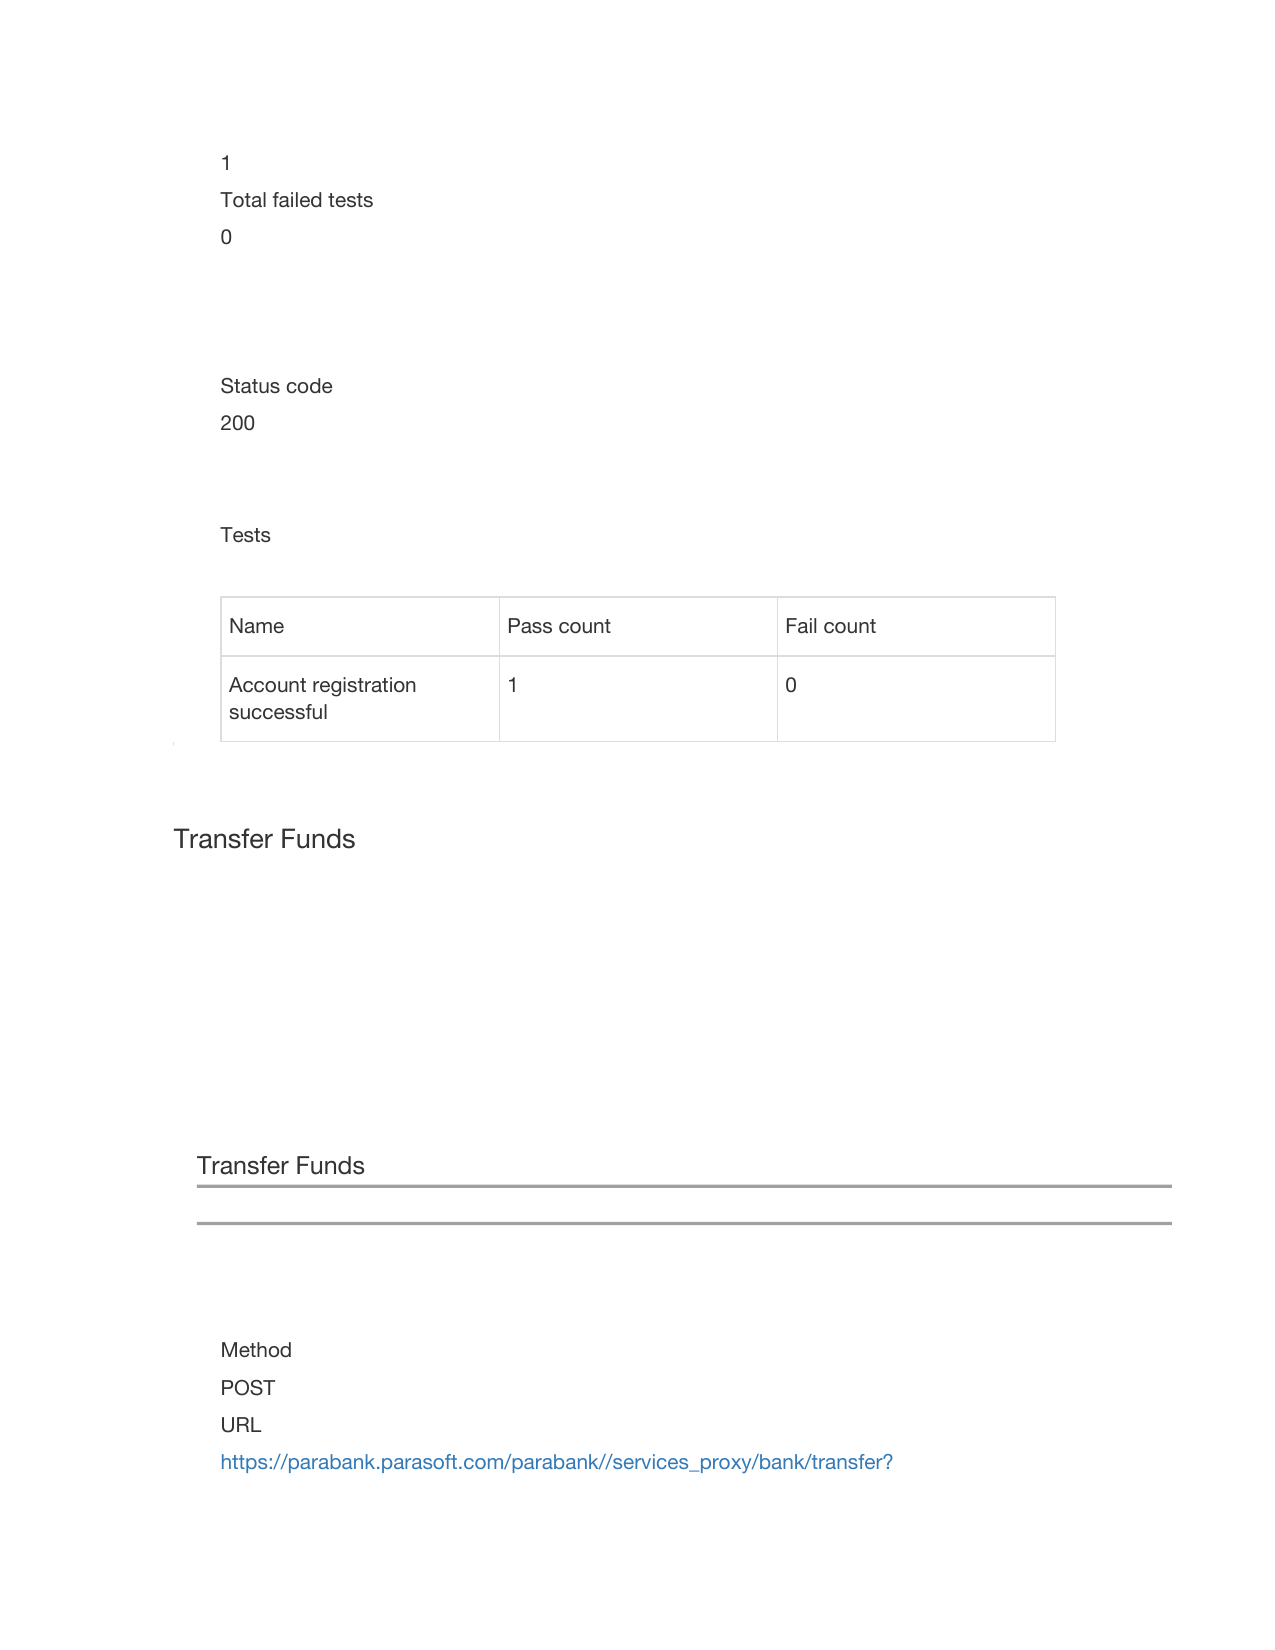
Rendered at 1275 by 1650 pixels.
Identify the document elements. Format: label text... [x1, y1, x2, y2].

table_cell Account registration successful [222, 657, 499, 741]
table_header Name [222, 598, 499, 655]
table_header Fail count [778, 598, 1055, 655]
text URL [220, 1412, 1055, 1438]
text 1 [220, 150, 1055, 176]
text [220, 1449, 1055, 1475]
table_cell 0 [778, 657, 1055, 741]
text Total failed tests [220, 187, 1055, 213]
table_cell 1 [500, 657, 777, 741]
text 200 [220, 410, 1055, 437]
text Tests [220, 522, 1055, 548]
text Method [220, 1337, 1055, 1364]
text Status code [220, 373, 1055, 399]
text Transfer Funds [197, 1150, 1078, 1182]
text 0 [220, 224, 1055, 251]
text Transfer Funds [173, 822, 1102, 856]
table_header Pass count [500, 598, 777, 655]
text POST [220, 1374, 1055, 1401]
